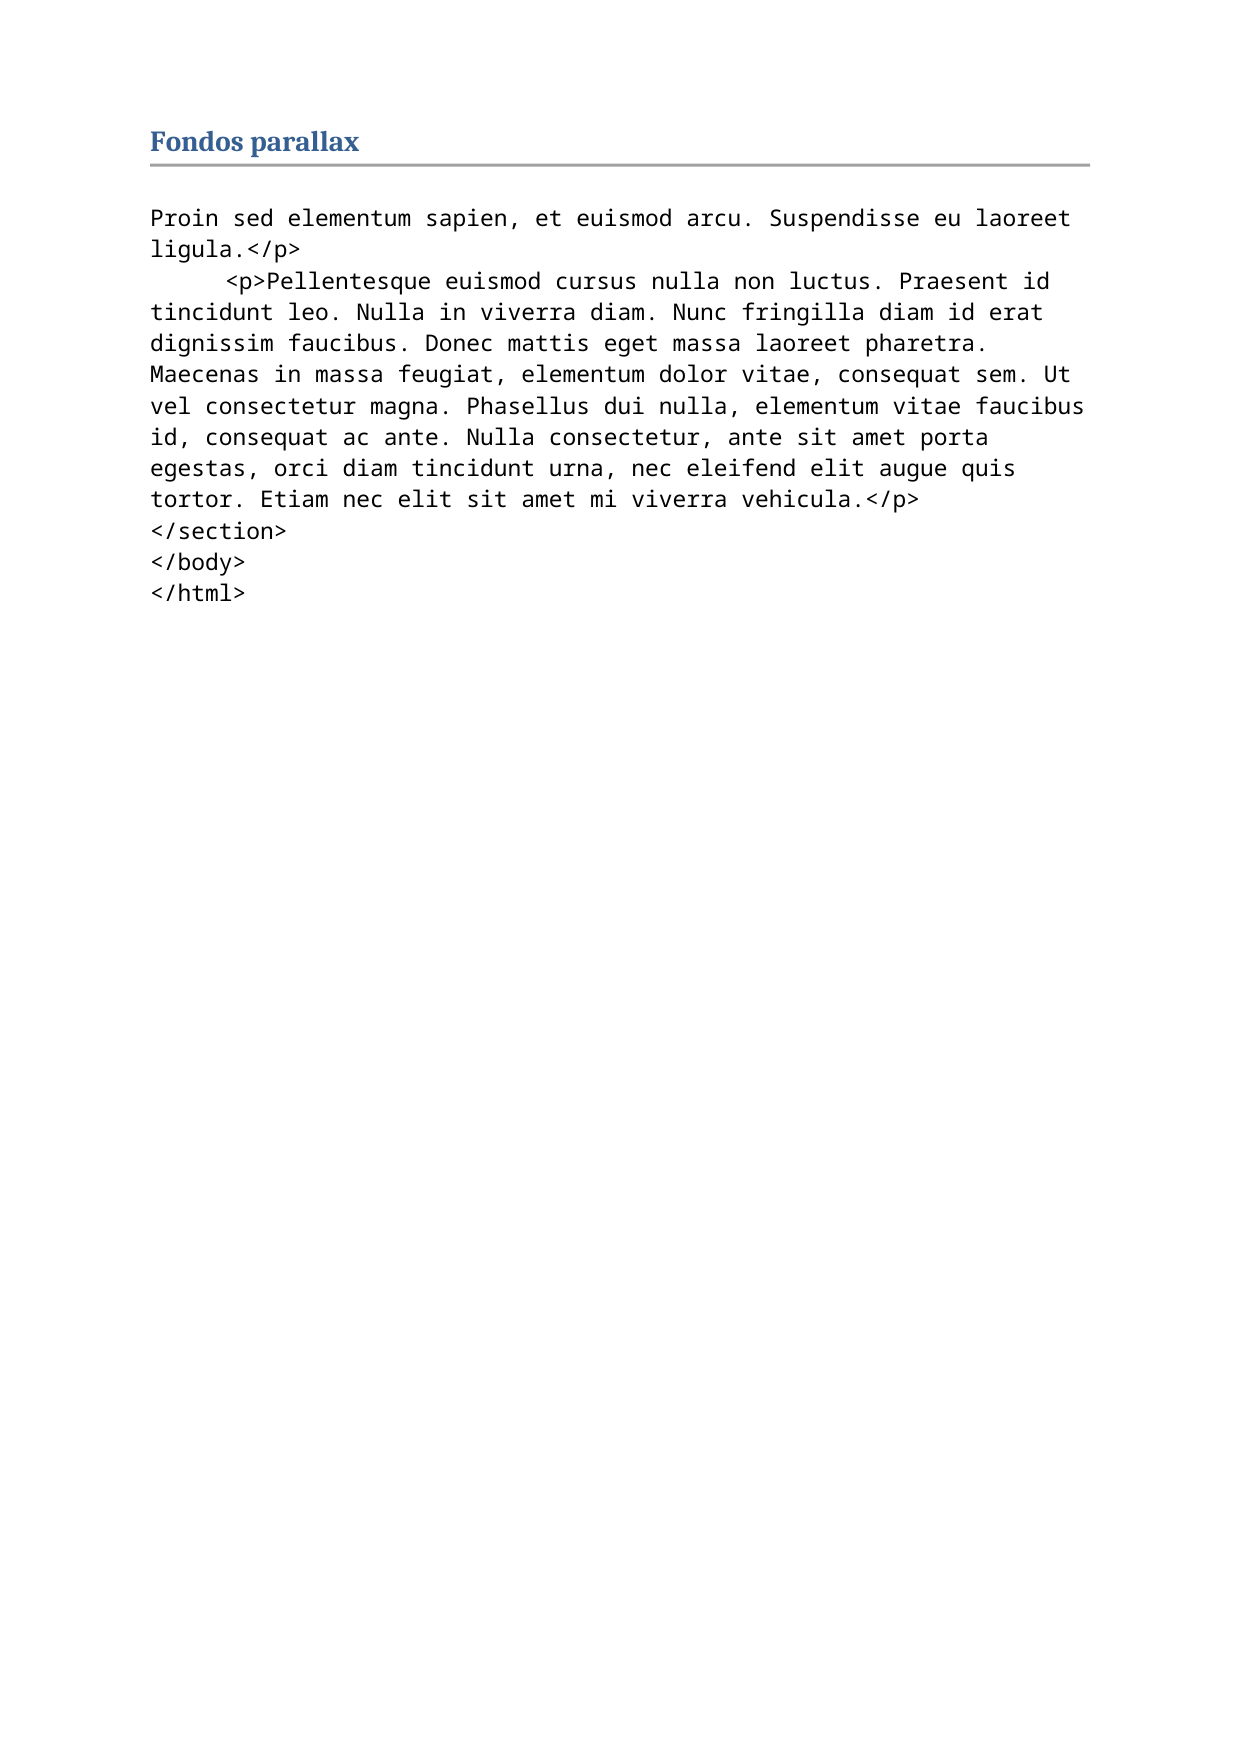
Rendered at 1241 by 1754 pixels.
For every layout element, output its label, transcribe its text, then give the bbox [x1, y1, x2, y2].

text <p>Pellentesque euismod cursus nulla non luctus. Praesent id tincidunt leo. Nulla in viverra diam. Nunc fringilla diam id erat dignissim faucibus. Donec mattis eget massa laoreet pharetra. Maecenas in massa feugiat, elementum dolor vitae, consequat sem. Ut vel consectetur magna. Phasellus dui nulla, elementum vitae faucibus id, consequat ac ante. Nulla consectetur, ante sit amet porta egestas, orci diam tincidunt urna, nec eleifend elit augue quis tortor. Etiam nec elit sit amet mi viverra vehicula.</p> [150, 264, 1090, 514]
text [150, 202, 1090, 264]
text </html> [150, 577, 1090, 608]
text </body> [150, 546, 1090, 577]
text </section> [150, 514, 1090, 546]
